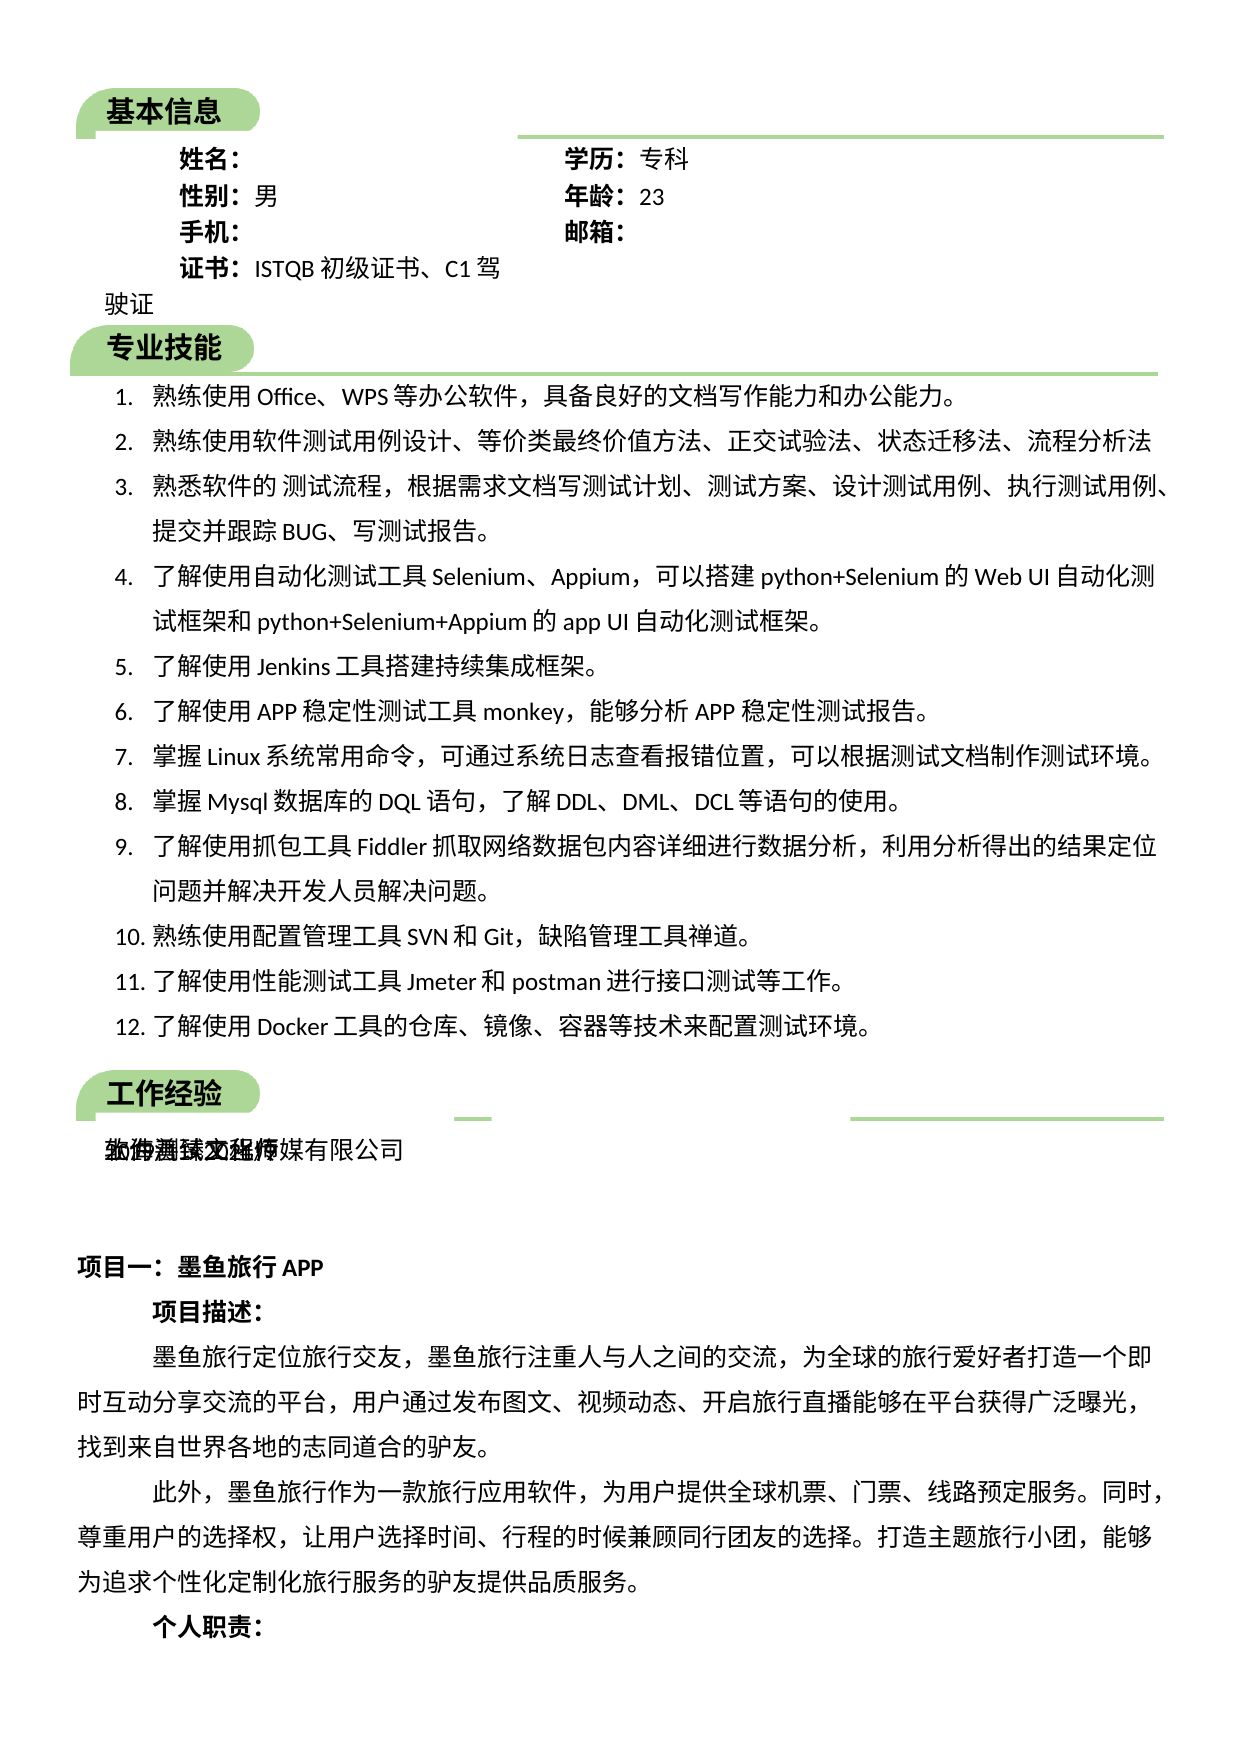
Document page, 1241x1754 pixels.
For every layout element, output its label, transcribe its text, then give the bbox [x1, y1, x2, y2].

text 项目一：墨鱼旅行APP [77, 1238, 1163, 1283]
picture [70, 325, 114, 376]
picture [76, 88, 1164, 139]
text 个人职责： [77, 1598, 1163, 1643]
list 熟练使用Office、WPS等办公软件，具备良好的文档写作能力和办公能力。 [114, 367, 1163, 412]
list 了解使用APP 稳定性测试工具monkey，能够分析 APP 稳定性测试报告。 [114, 682, 1163, 727]
list 了解使用性能测试工具Jmeter和postman进行接口测试等工作。 [114, 952, 1163, 997]
list 了解使用自动化测试工具Selenium、Appium，可以搭建python+Selenium的Web UI自动化测试框架和python+Selenium+Appium的app UI自动化测试框架。 [114, 547, 1163, 637]
list 了解使用Jenkins工具搭建持续集成框架。 [114, 637, 1163, 682]
list 熟练使用软件测试用例设计、等价类最终价值方法、正交试验法、状态迁移法、流程分析法 [114, 412, 1163, 457]
list 了解使用抓包工具Fiddler抓取网络数据包内容详细进行数据分析，利用分析得出的结果定位问题并解决开发人员解决问题。 [114, 817, 1163, 907]
list 了解使用Docker工具的仓库、镜像、容器等技术来配置测试环境。 [114, 997, 1163, 1042]
list 掌握Mysql数据库的DQL语句，了解DDL、DML、DCL等语句的使用。 [114, 772, 1163, 817]
text 项目描述： [77, 1283, 1163, 1328]
text 此外，墨鱼旅行作为一款旅行应用软件，为用户提供全球机票、门票、线路预定服务。同时，尊重用户的选择权，让用户选择时间、行程的时候兼顾同行团友的选择。打造主题旅行小团，能够为追求个性化定制化旅行服务的驴友提供品质服务。 [77, 1463, 1163, 1598]
picture [851, 1070, 1164, 1121]
text 墨鱼旅行定位旅行交友，墨鱼旅行注重人与人之间的交流，为全球的旅行爱好者打造一个即时互动分享交流的平台，用户通过发布图文、视频动态、开启旅行直播能够在平台获得广泛曝光，找到来自世界各地的志同道合的驴友。 [77, 1328, 1163, 1463]
picture [76, 1070, 95, 1121]
text 专业技能 [77, 325, 1163, 367]
picture [455, 1113, 491, 1121]
list 掌握Linux系统常用命令，可通过系统日志查看报错位置，可以根据测试文档制作测试环境。 [114, 727, 1163, 772]
list 熟悉软件的 测试流程，根据需求文档写测试计划、测试方案、设计测试用例、执行测试用例、提交并跟踪BUG、写测试报告。 [114, 457, 1163, 547]
list 熟练使用配置管理工具SVN和Git，缺陷管理工具禅道。 [114, 907, 1163, 952]
